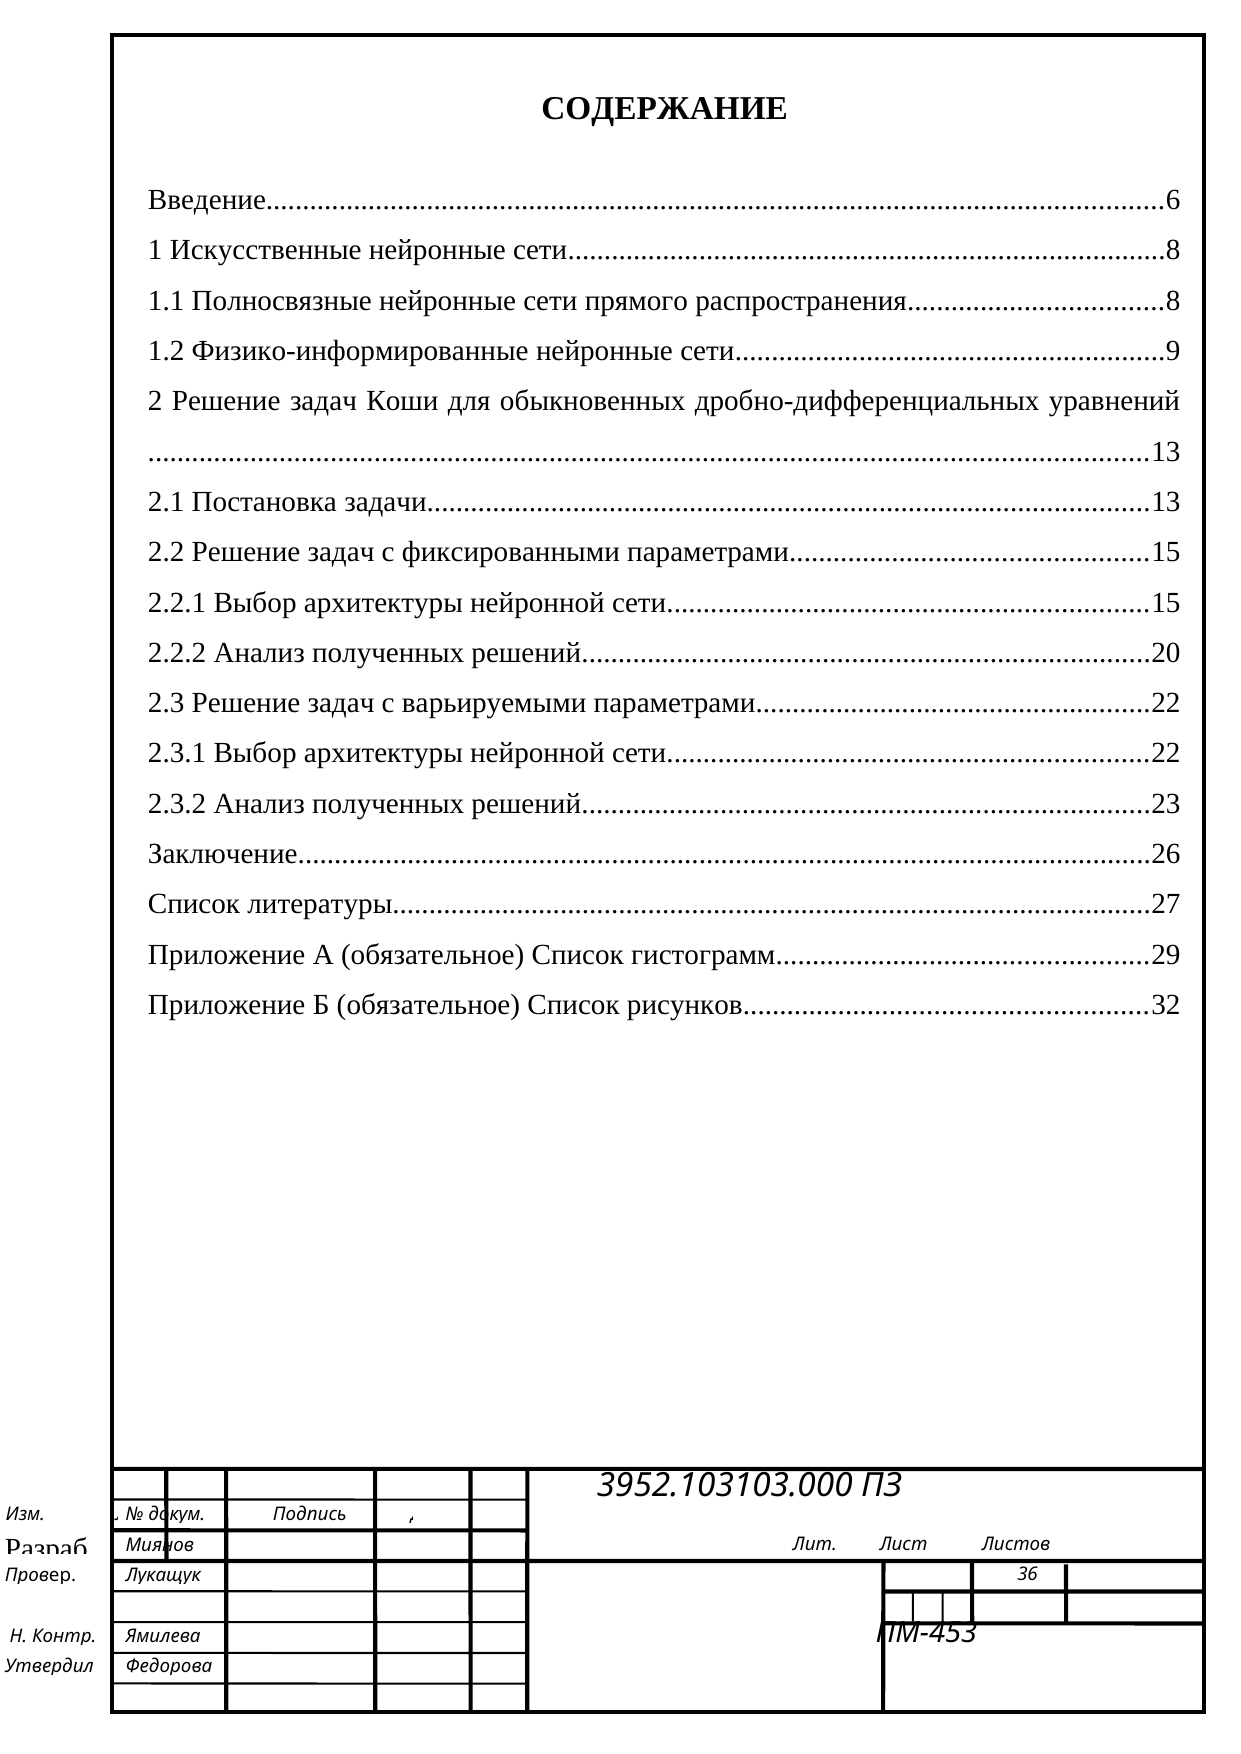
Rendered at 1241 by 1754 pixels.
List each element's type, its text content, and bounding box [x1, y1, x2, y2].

text СОДЕРЖАНИЕ [148, 89, 1181, 127]
